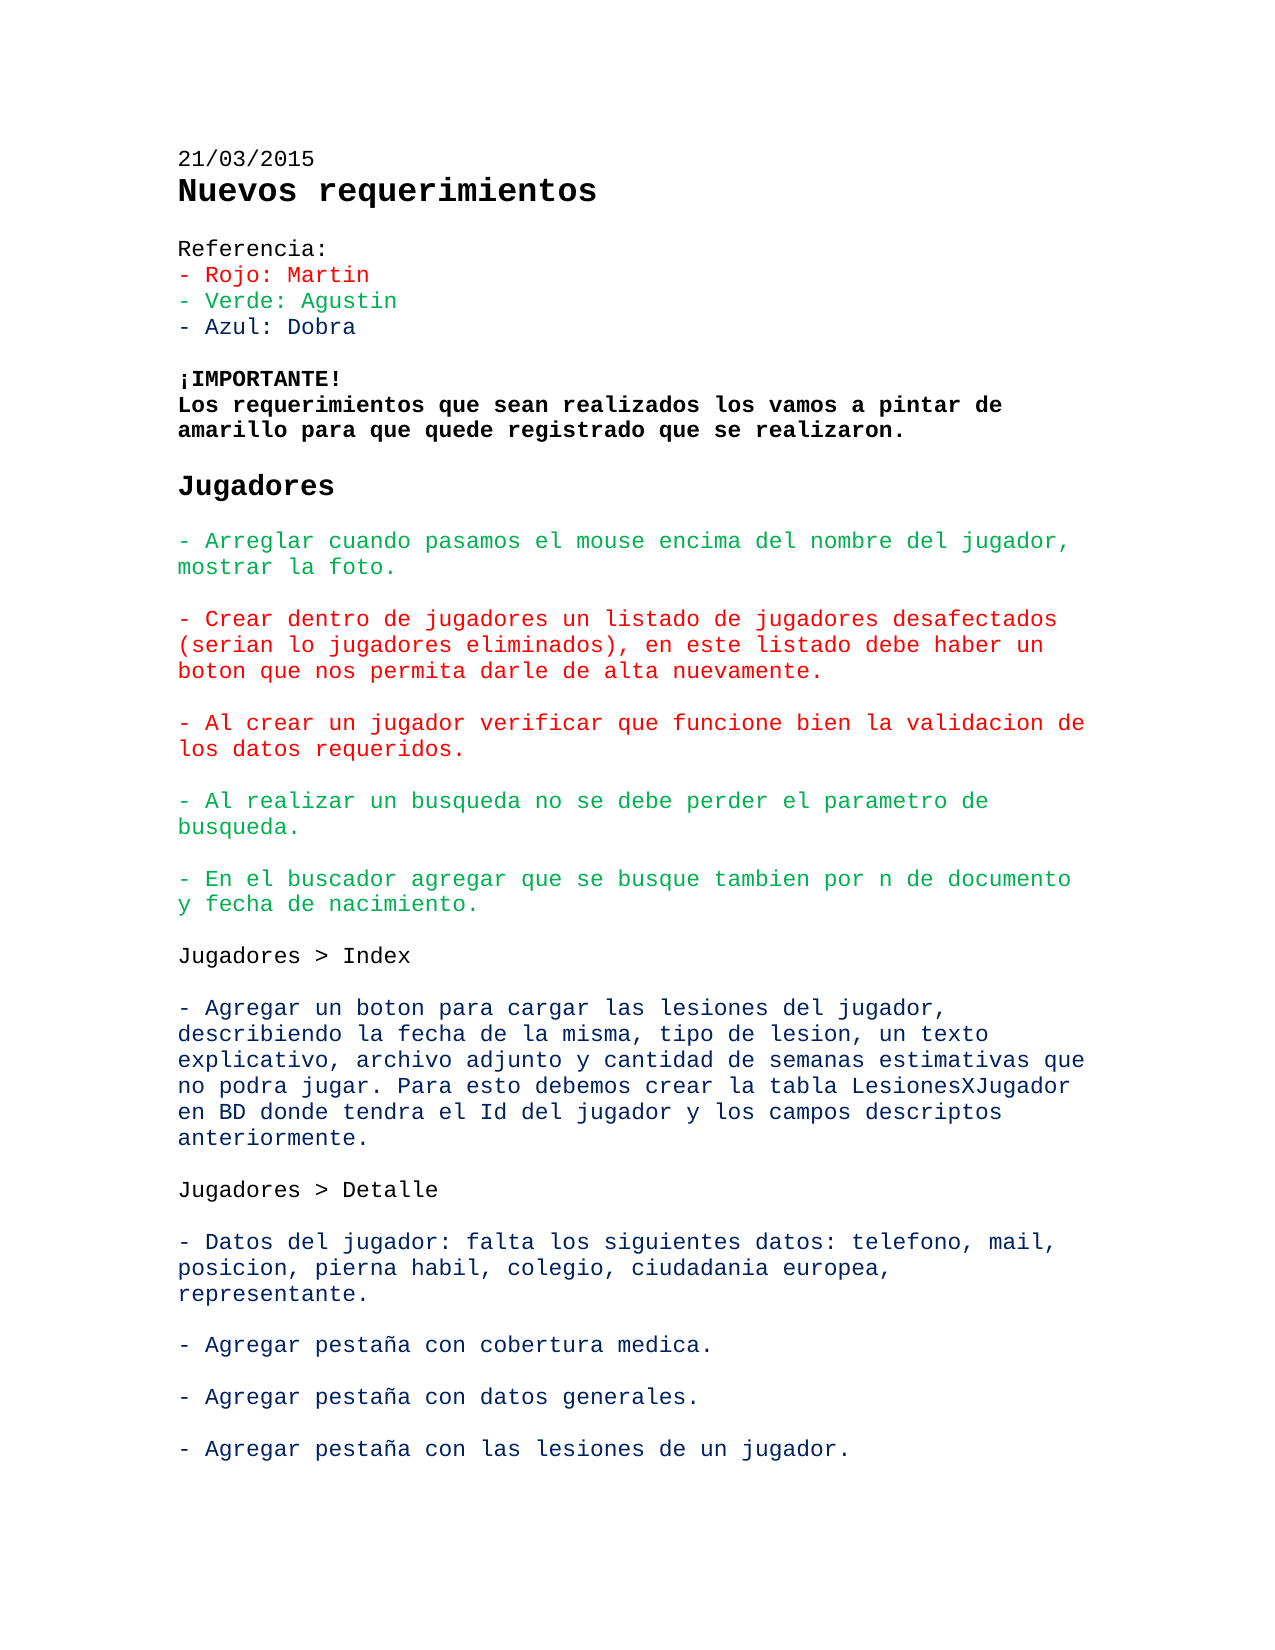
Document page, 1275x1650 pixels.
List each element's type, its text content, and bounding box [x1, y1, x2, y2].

text Jugadores > Index [177, 945, 1098, 971]
text - Al crear un jugador verificar que funcione bien la validacion de los datos requeridos. [177, 711, 1098, 763]
text - Agregar un boton para cargar las lesiones del jugador, describiendo la fecha de la misma, tipo de lesion, un texto explicativo, archivo adjunto y cantidad de semanas estimativas que no podra jugar. Para esto debemos crear la tabla LesionesXJugador en BD donde tendra el Id del jugador y los campos descriptos anteriormente. [177, 997, 1098, 1152]
text - En el buscador agregar que se busque tambien por n de documento y fecha de nacimiento. [177, 867, 1098, 919]
text Los requerimientos que sean realizados los vamos a pintar de amarillo para que quede registrado que se realizaron. [177, 393, 1098, 445]
text - Arreglar cuando pasamos el mouse encima del nombre del jugador, mostrar la foto. [177, 530, 1098, 582]
text - Agregar pestaña con las lesiones de un jugador. [177, 1437, 1098, 1463]
text Nuevos requerimientos [177, 173, 1098, 211]
text - Al realizar un busqueda no se debe perder el parametro de busqueda. [177, 789, 1098, 841]
text - Agregar pestaña con cobertura medica. [177, 1334, 1098, 1360]
text 21/03/2015 [177, 148, 1098, 173]
text - Crear dentro de jugadores un listado de jugadores desafectados (serian lo jugadores eliminados), en este listado debe haber un boton que nos permita darle de alta nuevamente. [177, 607, 1098, 685]
text - Azul: Dobra [177, 315, 1098, 341]
text Jugadores [177, 471, 1098, 504]
text - Rojo: Martin [177, 263, 1098, 289]
text Jugadores > Detalle [177, 1178, 1098, 1204]
text - Datos del jugador: falta los siguientes datos: telefono, mail, posicion, pierna habil, colegio, ciudadania europea, representante. [177, 1230, 1098, 1308]
text - Agregar pestaña con datos generales. [177, 1386, 1098, 1412]
text - Verde: Agustin [177, 289, 1098, 315]
text ¡IMPORTANTE! [177, 367, 1098, 393]
text Referencia: [177, 237, 1098, 263]
